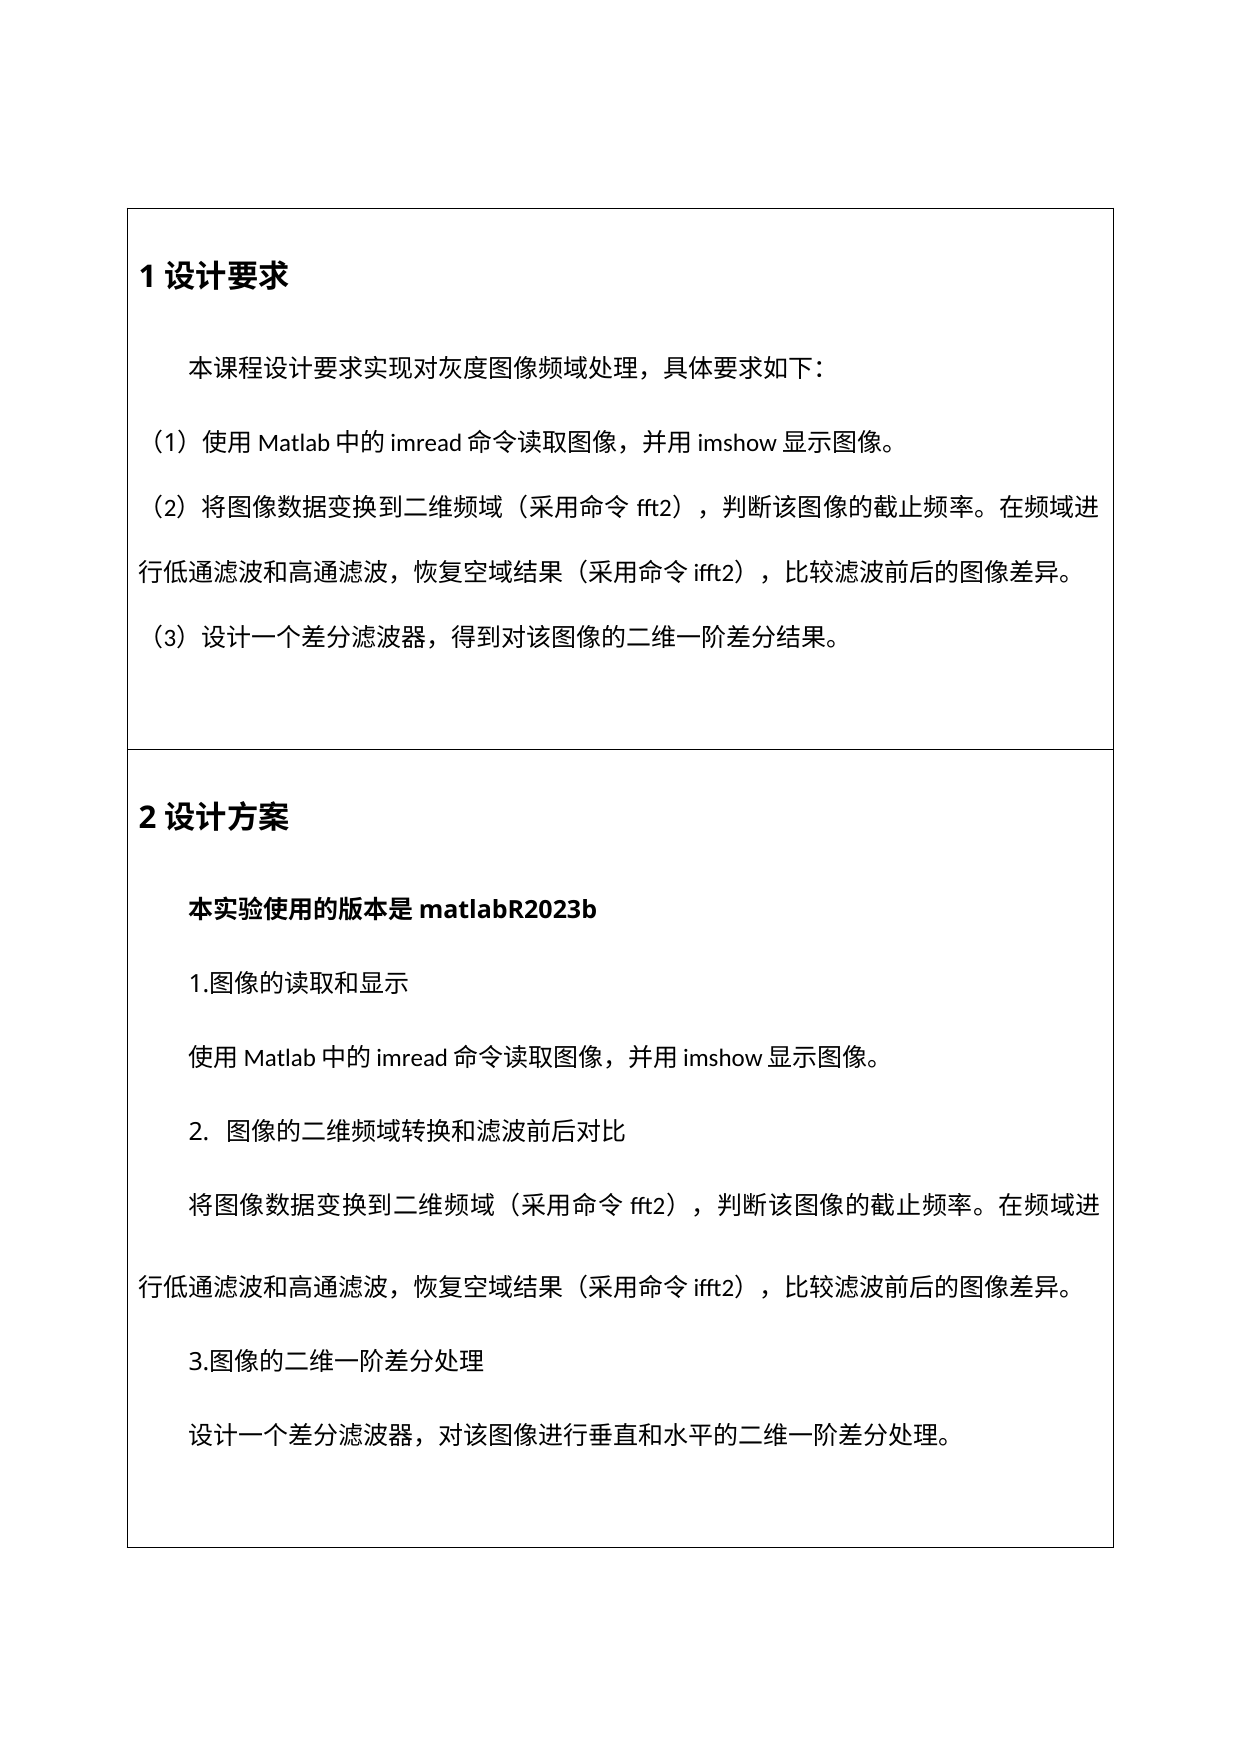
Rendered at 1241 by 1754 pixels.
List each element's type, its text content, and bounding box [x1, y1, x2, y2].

table_header 1 设计要求 本课程设计要求实现对灰度图像频域处理，具体要求如下： （1）使用Matlab中的imread命令读取图像，并用imshow显示图像。 （2）将图像数据变换到二维频域（采用命令fft2），判断该图像的截止频率。在频域进行低通滤波和高通滤波，恢复空域结果（采用命令ifft2），比较滤波前后的图像差异。 （3）设计一个差分滤波器，得到对该图像的二维一阶差分结果。 [128, 209, 1113, 749]
table_cell 2 设计方案 本实验使用的版本是matlabR2023b 1.图像的读取和显示 使用Matlab中的imread命令读取图像，并用imshow显示图像。 图像的二维频域转换和滤波前后对比 将图像数据变换到二维频域（采用命令fft2），判断该图像的截止频率。在频域进行低通滤波和高通滤波，恢复空域结果（采用命令ifft2），比较滤波前后的图像差异。 3.图像的二维一阶差分处理 设计一个差分滤波器，对该图像进行垂直和水平的二维一阶差分处理。 [128, 750, 1113, 1547]
